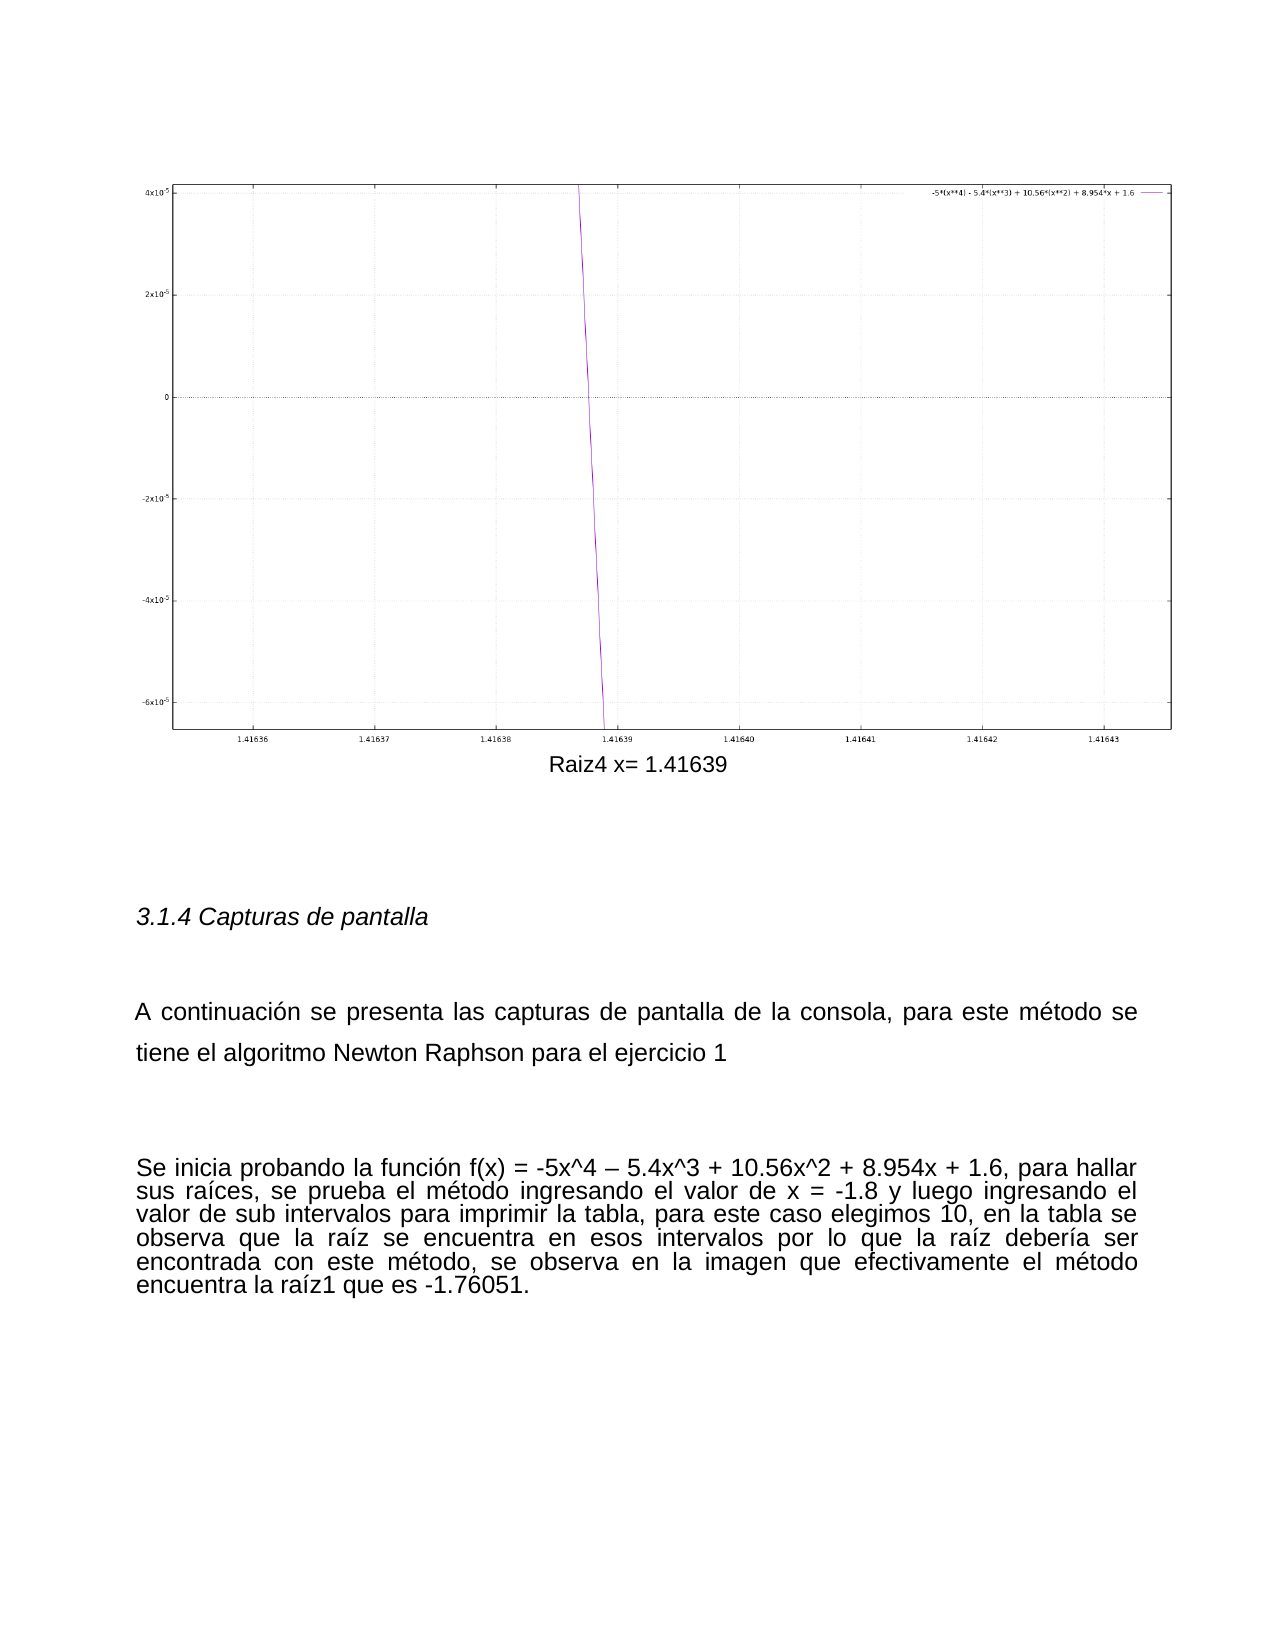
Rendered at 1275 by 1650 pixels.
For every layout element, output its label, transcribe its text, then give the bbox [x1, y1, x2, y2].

text A continuación se presenta las capturas de pantalla de la consola, para este método se tiene el algoritmo Newton Raphson para el ejercicio 1 [134, 997, 1140, 1067]
picture [135, 174, 1183, 748]
text Se inicia probando la función f(x) = -5x^4 – 5.4x^3 + 10.56x^2 + 8.954x + 1.6, para hallar sus raíces, se prueba el método ingresando el valor de x = -1.8 y luego ingresando el valor de sub intervalos para imprimir la tabla, para este caso elegimos 10, en la tabla se observa que la raíz se encuentra en esos intervalos por lo que la raíz debería ser encontrada con este método, se observa en la imagen que efectivamente el método encuentra la raíz1 que es -1.76051. [136, 1157, 1140, 1299]
text Raiz4 x= 1.41639 [136, 751, 1140, 777]
text 3.1.4 Capturas de pantalla [136, 902, 1140, 931]
